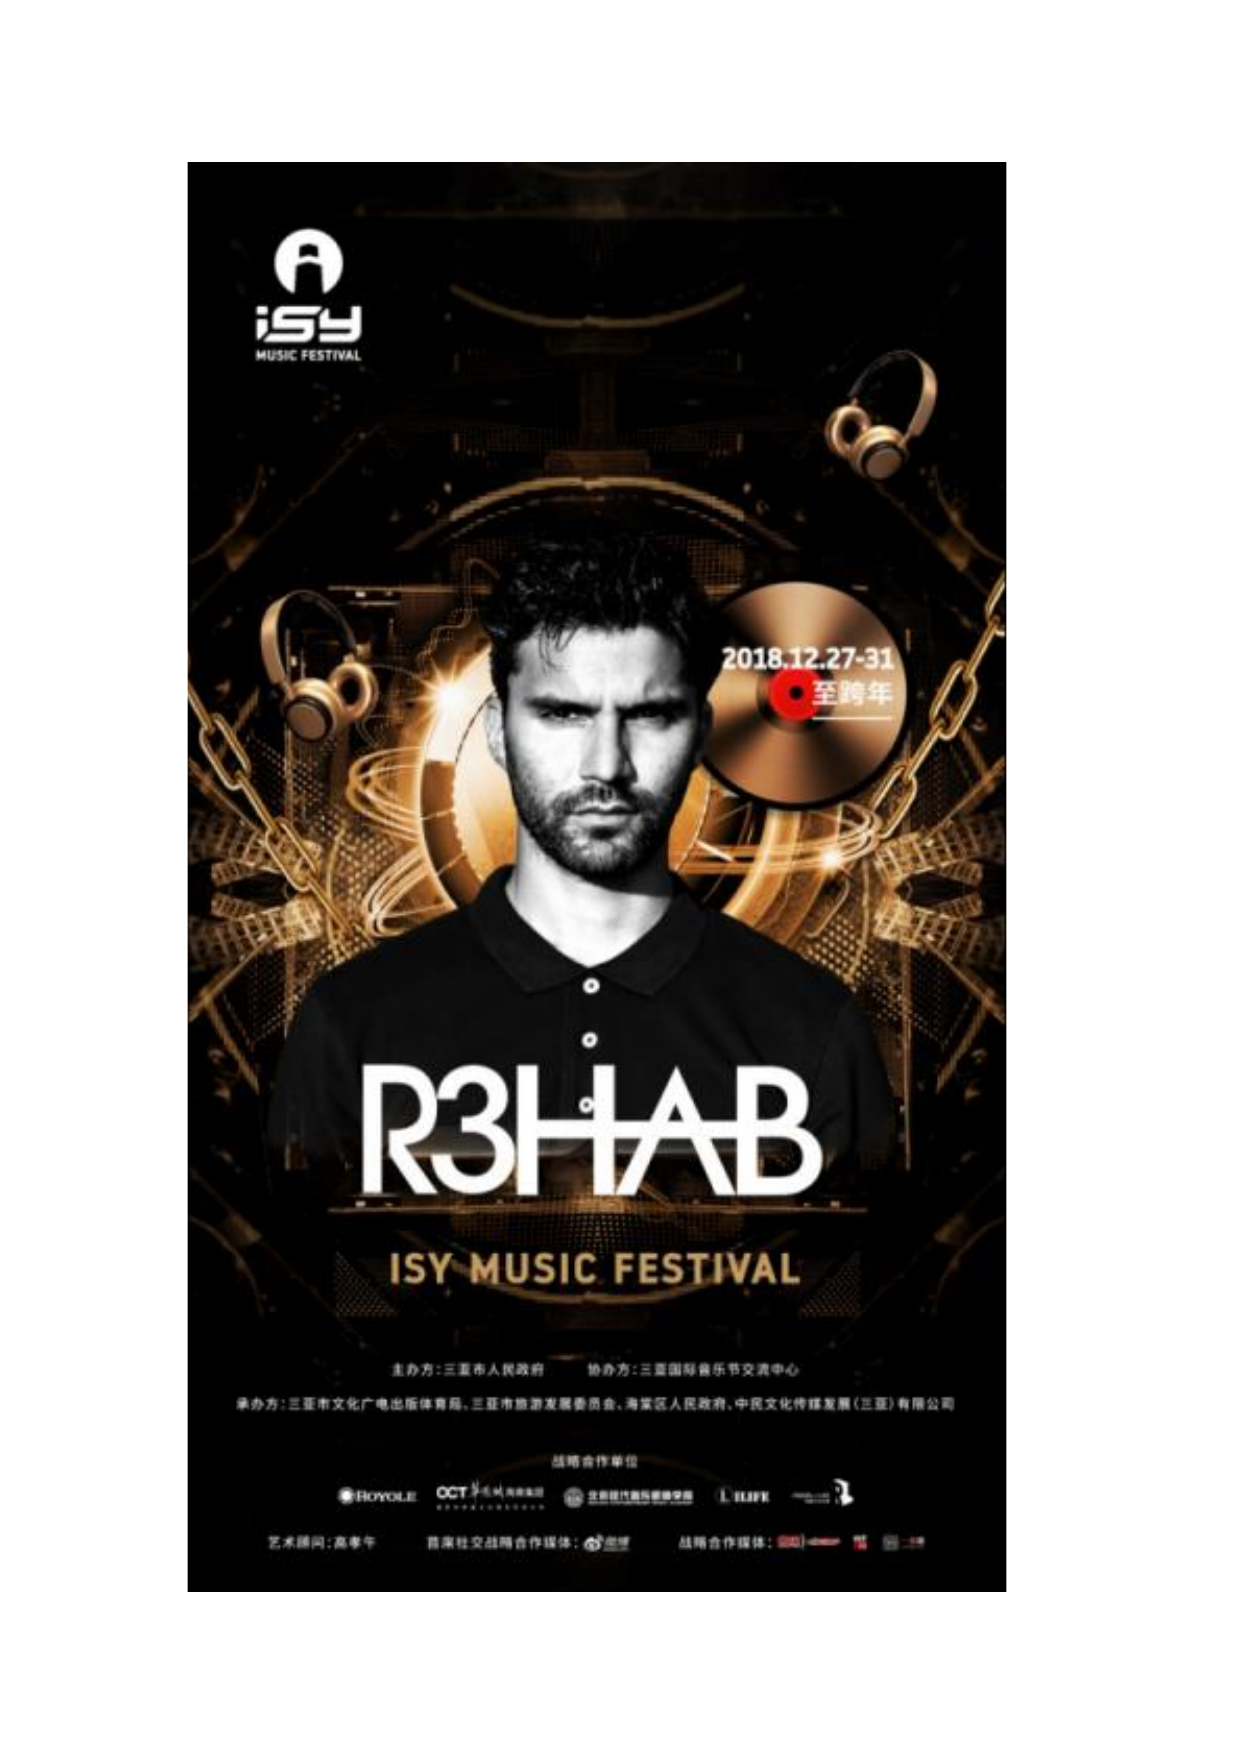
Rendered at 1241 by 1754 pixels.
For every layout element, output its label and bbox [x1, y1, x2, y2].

picture [187, 162, 1007, 1592]
